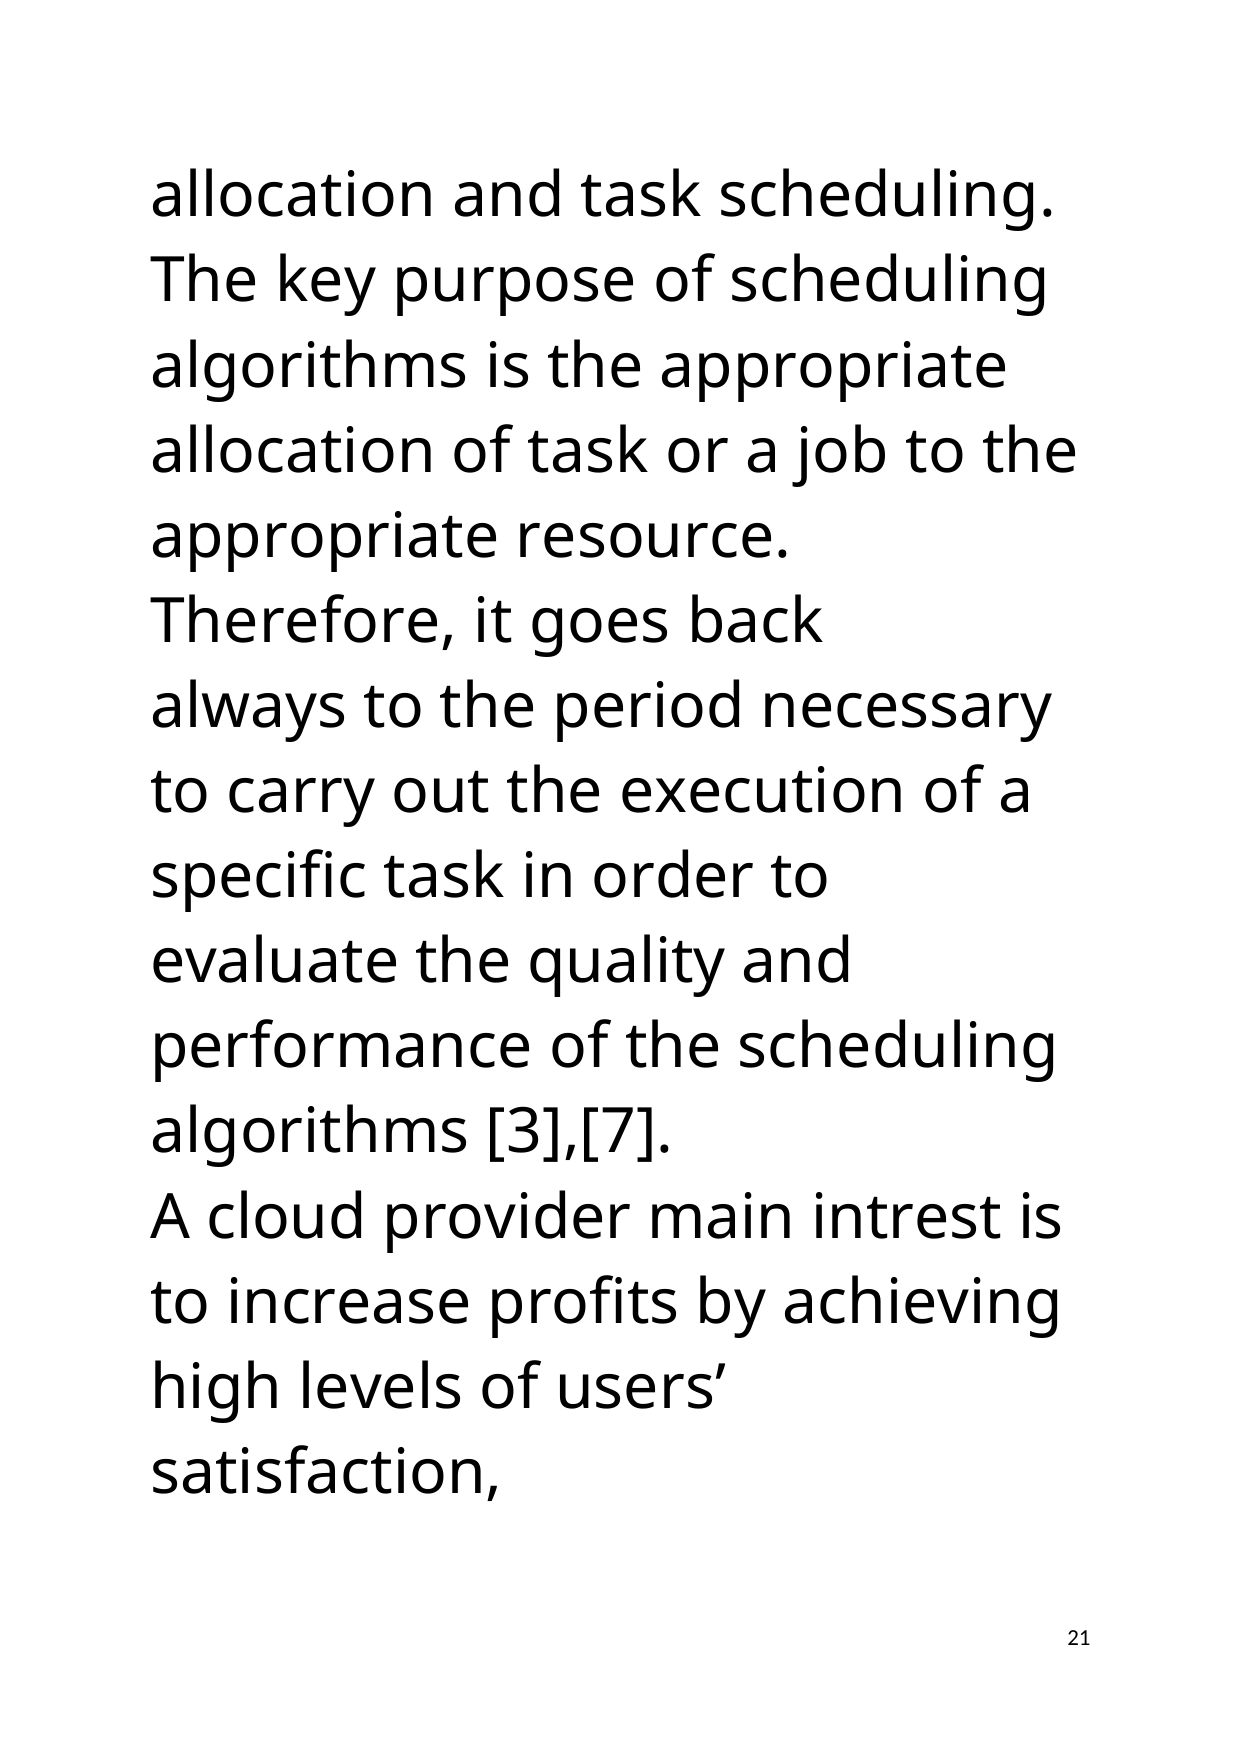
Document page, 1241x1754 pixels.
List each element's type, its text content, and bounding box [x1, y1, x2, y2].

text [150, 150, 1090, 320]
text always to the period necessary to carry out the execution of a specific task in order to evaluate the quality and [150, 661, 1090, 1001]
text A cloud provider main intrest is to increase profits by achieving high levels of users’ satisfaction, [150, 1171, 1090, 1512]
text algorithms is the appropriate allocation of task or a job to the appropriate resource. Therefore, it goes back [150, 320, 1090, 661]
text performance of the scheduling algorithms [3],[7]. [150, 1001, 1090, 1171]
